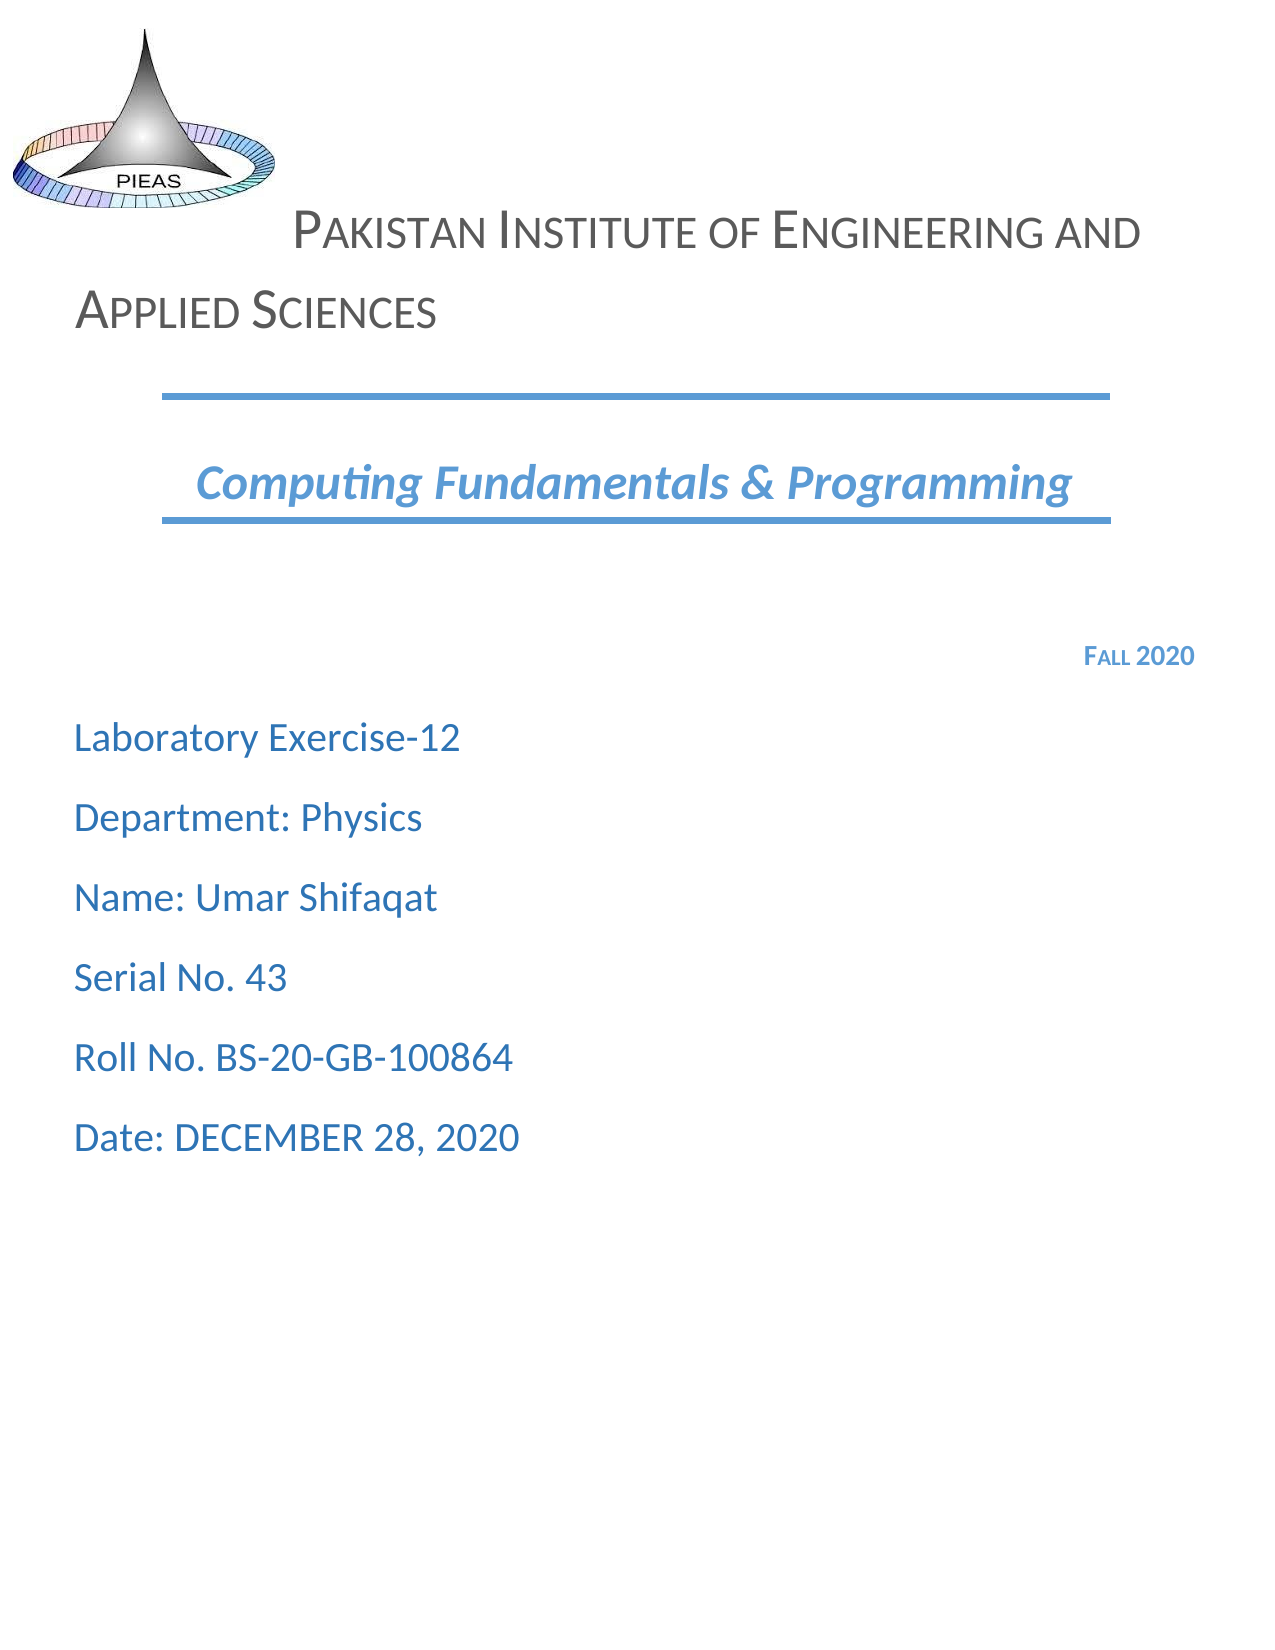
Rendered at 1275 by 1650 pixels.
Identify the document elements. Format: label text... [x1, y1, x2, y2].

text Department: Physics [73, 791, 1200, 842]
text PAKISTAN INSTITUTE OF ENGINEERING AND APPLIED SCIENCES [75, 192, 1200, 343]
text Roll No. BS-20-GB-100864 [73, 1031, 1200, 1082]
picture [13, 28, 275, 208]
text Name: Umar Shifaqat [73, 871, 1200, 922]
text Laboratory Exercise-12 [73, 711, 1200, 762]
text FALL 2020 [75, 637, 1194, 673]
text Serial No. 43 [73, 951, 1200, 1002]
text Computing Fundamentals & Programming [75, 451, 1194, 512]
text Date: DECEMBER 28, 2020 [73, 1111, 1200, 1162]
